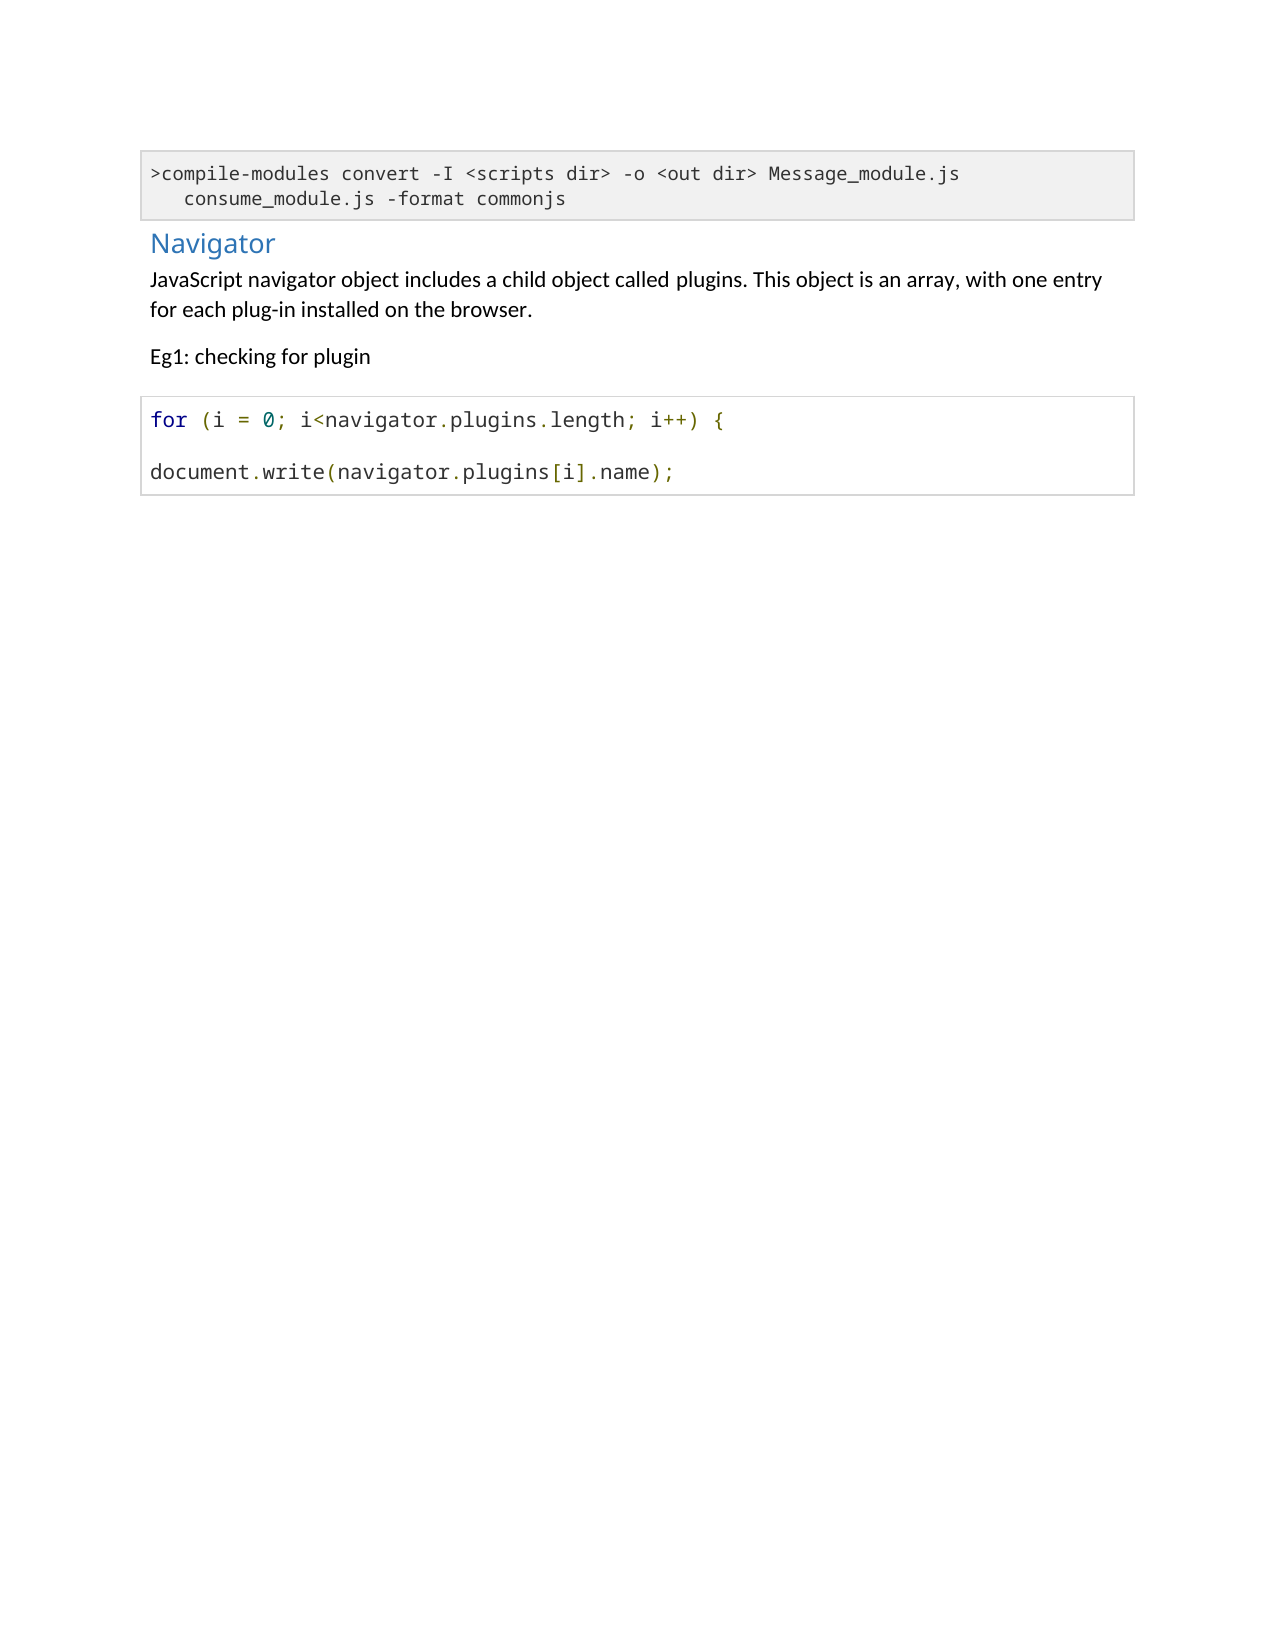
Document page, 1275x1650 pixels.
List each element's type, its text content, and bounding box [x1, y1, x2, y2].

text JavaScript navigator object includes a child object called plugins. This object is an array, with one entry for each plug-in installed on the browser. [150, 265, 1125, 323]
text Eg1: checking for plugin [150, 342, 1125, 370]
text consume_module.js -format commonjs [142, 176, 1133, 219]
text document.write(navigator.plugins[i].name); [142, 447, 1133, 494]
text for (i = 0; i<navigator.plugins.length; i++) { [142, 397, 1133, 434]
text >compile-modules convert -I <scripts dir> -o <out dir> Message_module.js [142, 152, 1133, 176]
subtitle Navigator [150, 225, 1125, 262]
